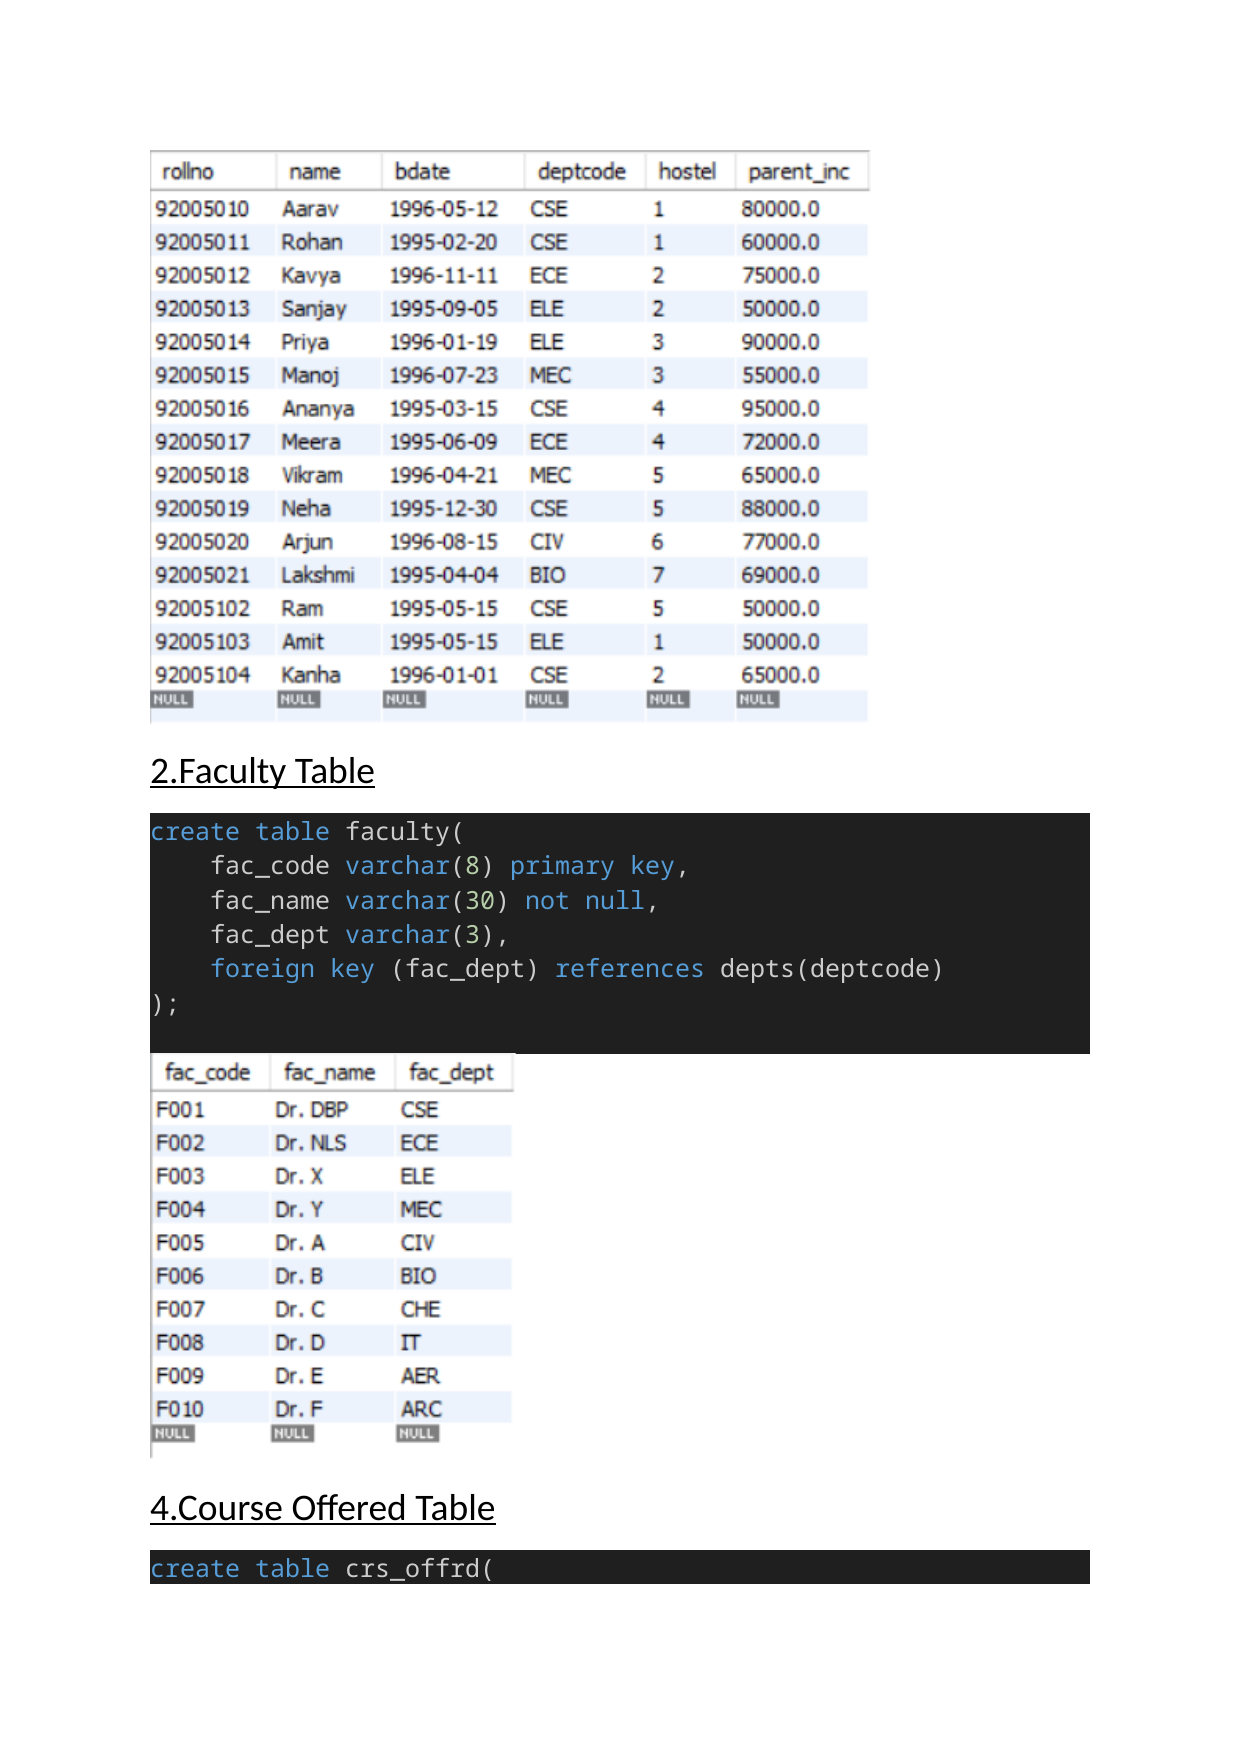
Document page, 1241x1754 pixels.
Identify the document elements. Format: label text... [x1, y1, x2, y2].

picture [150, 150, 874, 729]
text fac_name varchar(30) not null, [150, 882, 1090, 916]
text fac_dept varchar(3), [150, 916, 1090, 951]
picture [150, 1053, 516, 1465]
text create table crs_offrd( [150, 1550, 1090, 1584]
text ); [150, 985, 1090, 1019]
text 4.Course Offered Table [150, 1484, 1090, 1529]
text 2.Faculty Table [150, 747, 1090, 793]
text create table faculty( [150, 813, 1090, 848]
text fac_code varchar(8) primary key, [150, 848, 1090, 882]
text foreign key (fac_dept) references depts(deptcode) [150, 951, 1090, 985]
